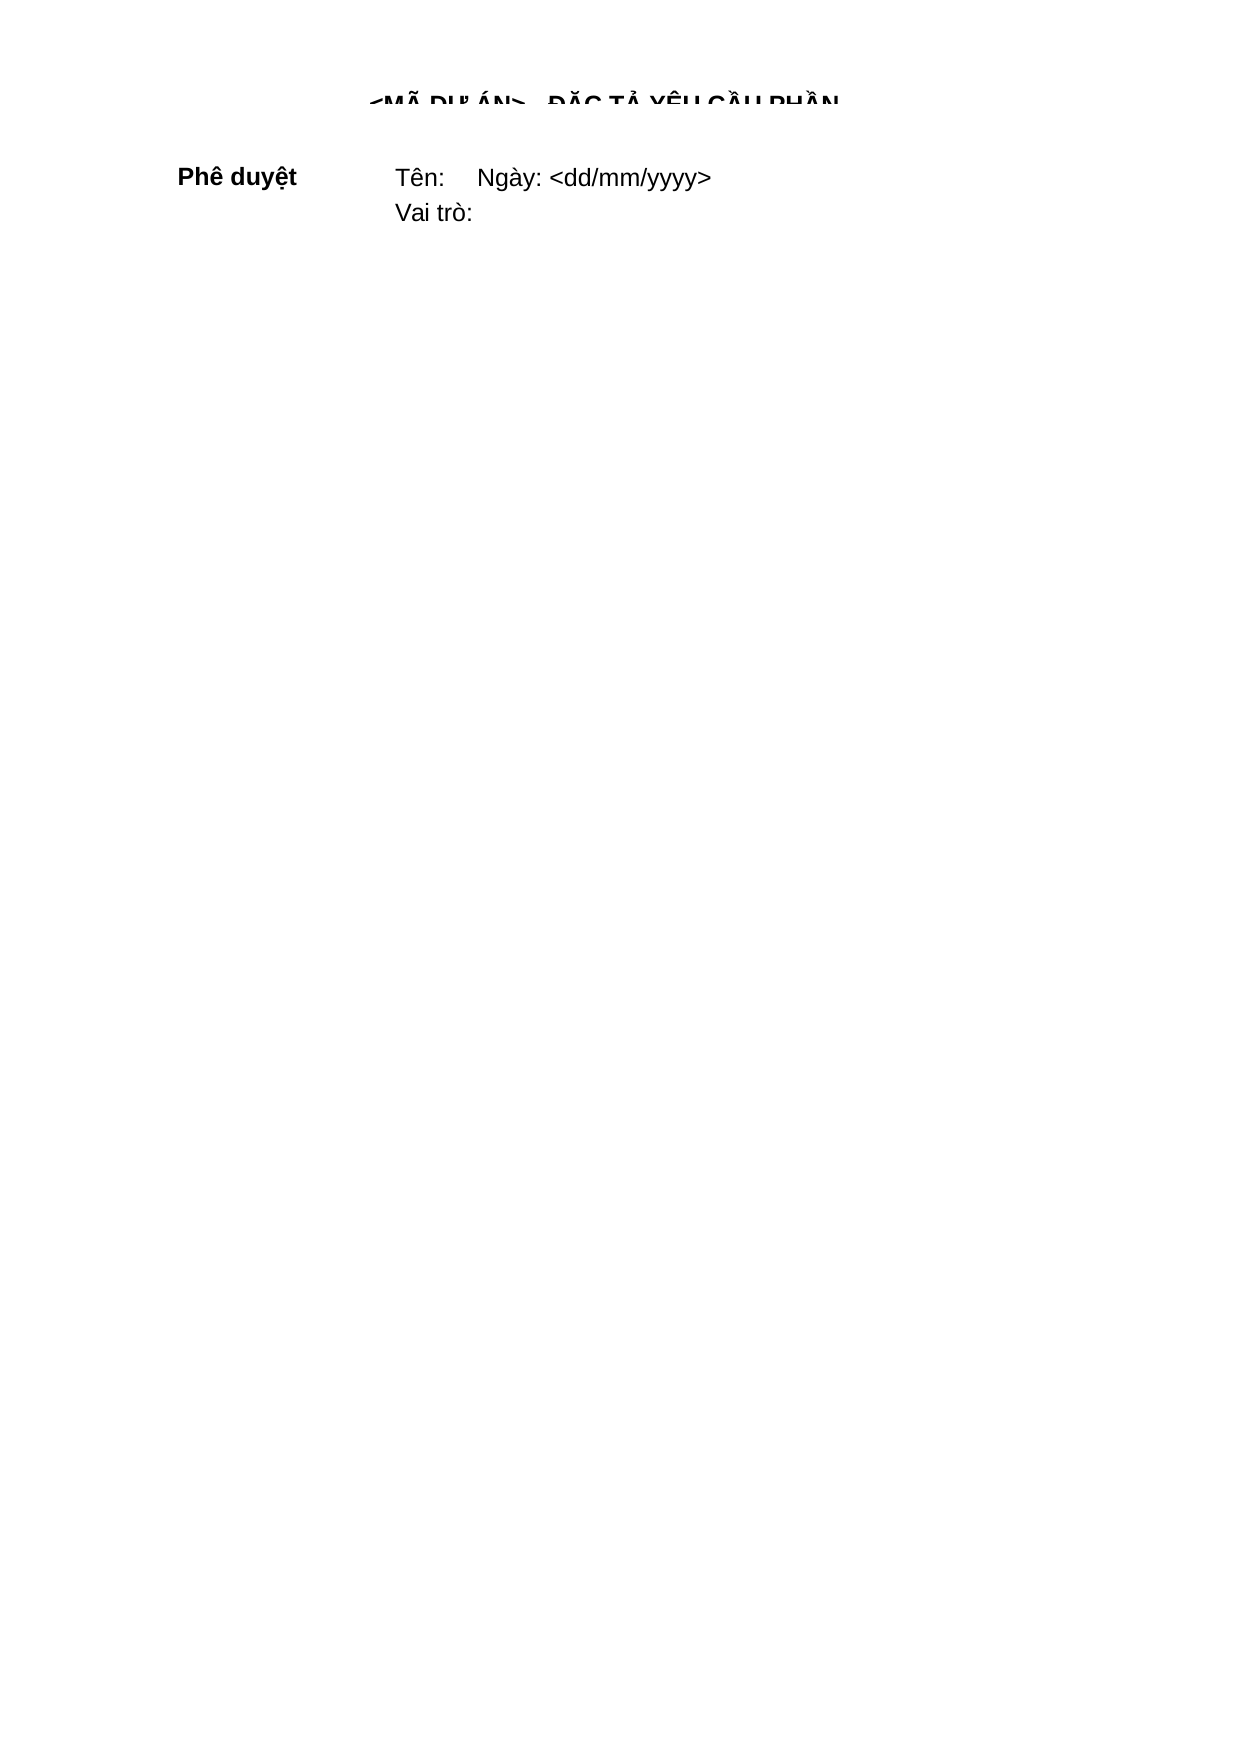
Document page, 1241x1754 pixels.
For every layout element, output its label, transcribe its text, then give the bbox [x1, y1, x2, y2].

subtitle Phê duyệt [177, 162, 300, 191]
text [395, 163, 712, 226]
